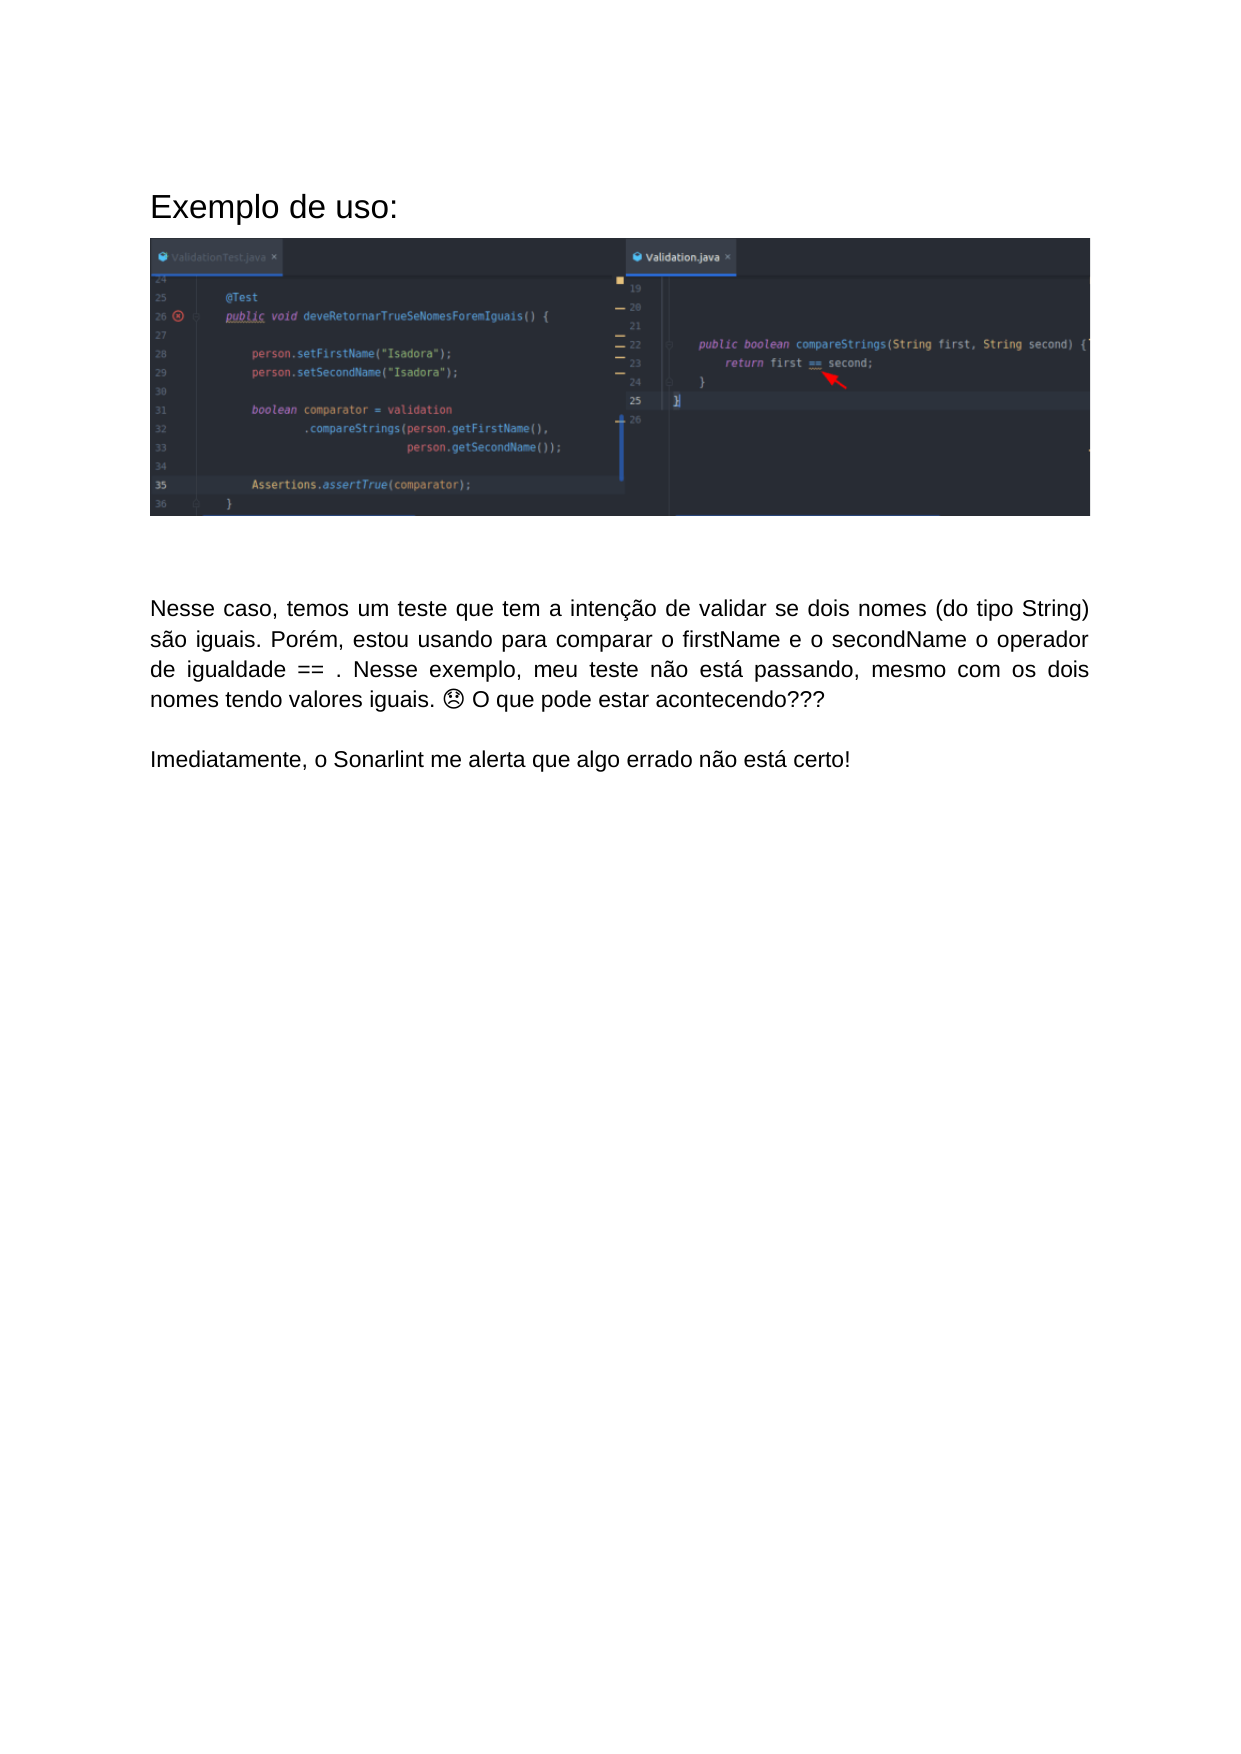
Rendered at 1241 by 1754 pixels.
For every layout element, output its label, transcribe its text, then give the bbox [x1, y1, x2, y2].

picture [150, 238, 1091, 516]
subtitle Exemplo de uso: [150, 187, 1090, 226]
text Imediatamente, o Sonarlint me alerta que algo errado não está certo! [150, 746, 1090, 773]
text Nesse caso, temos um teste que tem a intenção de validar se dois nomes (do tipo String) são iguais. Porém, estou usando para comparar o firstName e o secondName o operador de igualdade == . Nesse exemplo, meu teste não está passando, mesmo com os dois nomes tendo valores iguais. 😞 O que pode estar acontecendo??? [150, 595, 1090, 712]
